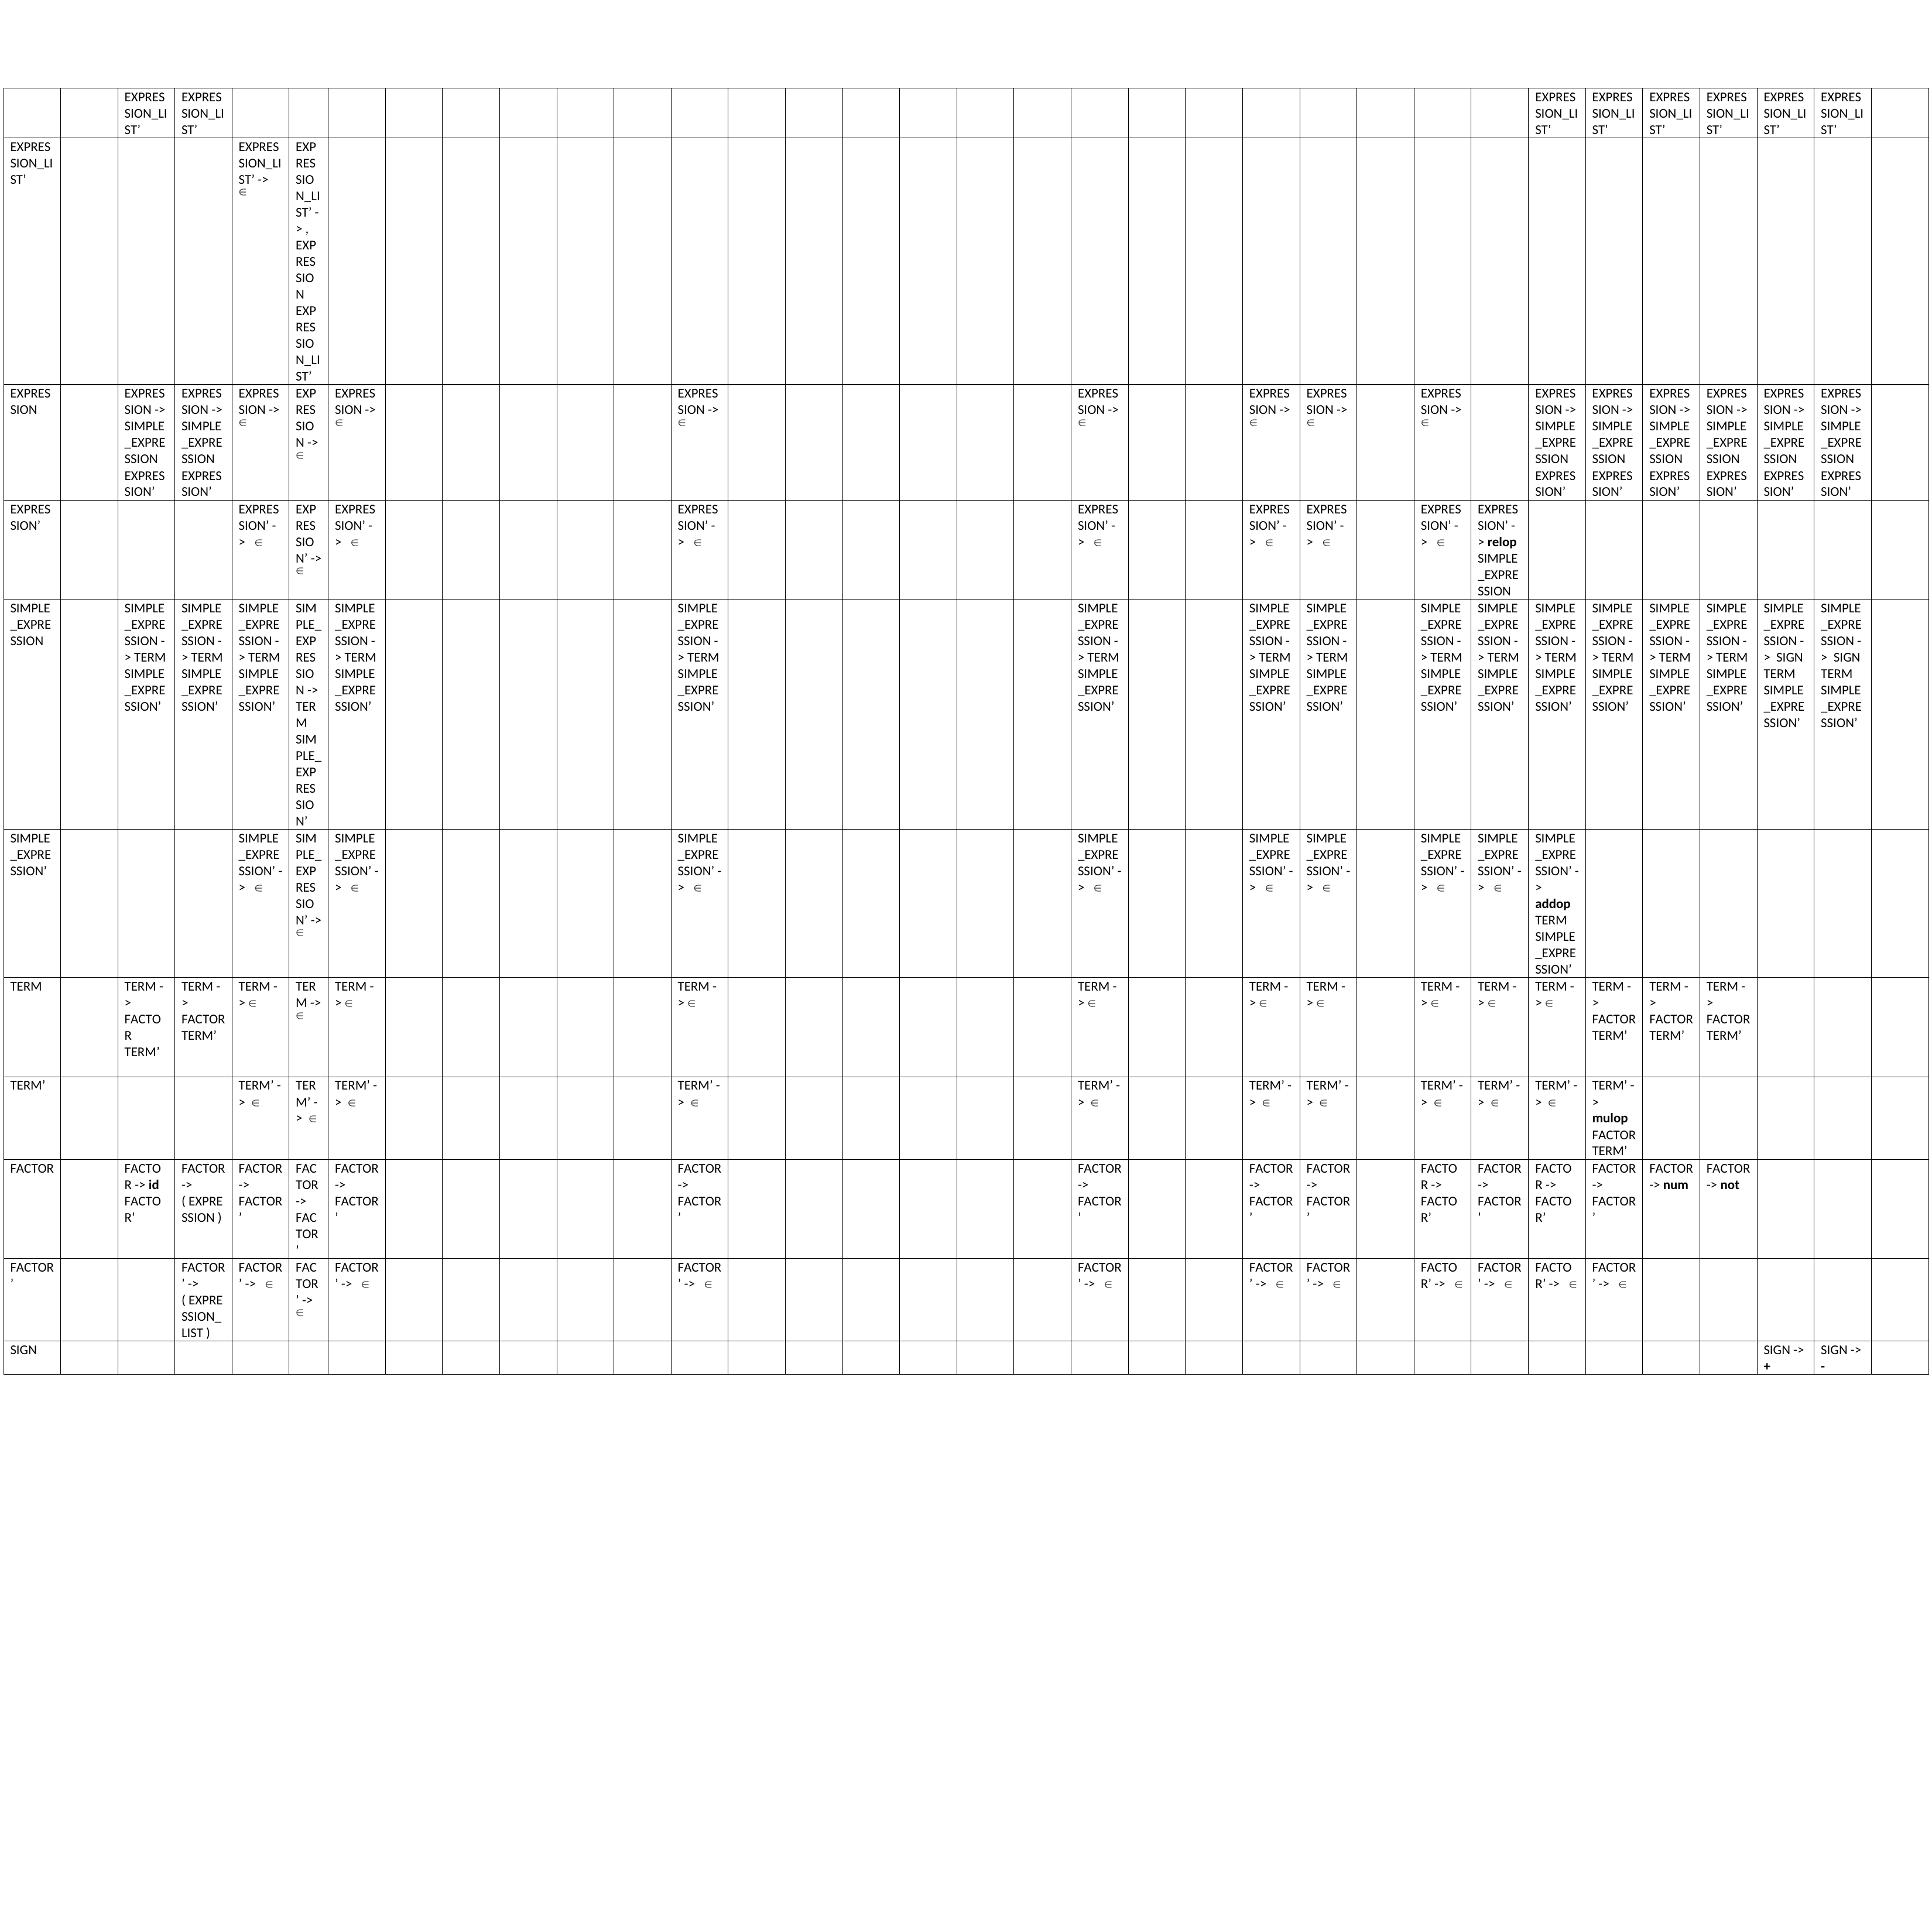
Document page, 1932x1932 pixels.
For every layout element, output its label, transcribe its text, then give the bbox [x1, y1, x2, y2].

table_cell SIGN [4, 1341, 60, 1374]
table_cell [1643, 830, 1700, 977]
table_cell [957, 600, 1013, 829]
table_cell [1014, 385, 1071, 500]
table_cell [843, 830, 899, 977]
table_cell [1071, 1341, 1128, 1374]
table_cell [1758, 88, 1814, 138]
table_cell [386, 1341, 442, 1374]
table_cell EXPRESSION’ -> Î [1243, 501, 1300, 599]
table_cell [1872, 138, 1928, 384]
table_cell [1357, 1259, 1414, 1341]
table_cell [1357, 88, 1414, 138]
table_cell TERM’ -> Î [328, 1077, 385, 1159]
table_cell [1814, 1259, 1871, 1341]
table_cell EXPRESSION_LIST [4, 88, 60, 138]
table_cell [786, 1259, 842, 1341]
table_cell [1357, 1077, 1414, 1159]
table_cell [900, 88, 957, 138]
table_cell EXPRESSION -> SIMPLE_EXPRESSION EXPRESSION’ [175, 385, 232, 500]
table_cell [557, 1077, 614, 1159]
table_cell [957, 1160, 1013, 1258]
table_cell [843, 1077, 899, 1159]
table_cell FACTOR -> FACTOR’ [1471, 1160, 1528, 1258]
table_cell EXPRESSION -> Î [672, 385, 728, 500]
table_cell FACTOR’ -> Î [672, 1259, 728, 1341]
table_cell [900, 501, 957, 599]
table_cell [500, 501, 557, 599]
table_cell SIMPLE_EXPRESSION -> TERM SIMPLE_EXPRESSION’ [1586, 600, 1642, 829]
table_cell [557, 1259, 614, 1341]
table_cell [786, 600, 842, 829]
table_cell [386, 1259, 442, 1341]
table_cell SIMPLE_EXPRESSION -> TERM SIMPLE_EXPRESSION’ [232, 600, 289, 829]
table_cell [557, 830, 614, 977]
table_cell [1586, 1341, 1642, 1374]
table_cell [1014, 600, 1071, 829]
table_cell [175, 88, 232, 138]
table_cell [786, 978, 842, 1076]
table_cell [1129, 978, 1185, 1076]
table_cell [386, 978, 442, 1076]
table_cell [1643, 138, 1700, 384]
table_cell [443, 978, 499, 1076]
table_cell [1872, 1077, 1928, 1159]
table_cell [443, 1160, 499, 1258]
table_cell [957, 385, 1013, 500]
table_cell FACTOR’ -> Î [1071, 1259, 1128, 1341]
table_cell [1186, 1160, 1242, 1258]
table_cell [1700, 88, 1757, 138]
table_cell EXPRESSION -> Î [328, 385, 385, 500]
table_cell TERM -> Î [1243, 978, 1300, 1076]
table_cell SIMPLE_EXPRESSION’ -> Î [1471, 830, 1528, 977]
table_cell [232, 1341, 289, 1374]
table_cell TERM’ -> Î [672, 1077, 728, 1159]
table_cell [1471, 138, 1528, 384]
table_cell FACTOR -> id FACTOR’ [118, 1160, 174, 1258]
table_cell [1872, 600, 1928, 829]
table_cell [1643, 1341, 1700, 1374]
table_cell SIMPLE_EXPRESSION -> TERM SIMPLE_EXPRESSION’ [328, 600, 385, 829]
table_cell SIMPLE_EXPRESSION’ -> Î [1243, 830, 1300, 977]
table_cell [728, 385, 785, 500]
table_cell [328, 138, 385, 384]
table_cell [175, 1077, 232, 1159]
table_cell [957, 138, 1013, 384]
table_cell [786, 1160, 842, 1258]
table_cell EXPRESSION’ [4, 501, 60, 599]
table_cell SIMPLE_EXPRESSION’ -> Î [672, 830, 728, 977]
table_cell [1014, 88, 1071, 138]
table_cell [614, 830, 671, 977]
table_cell SIMPLE_EXPRESSION -> SIGN TERM SIMPLE_EXPRESSION’ [1758, 600, 1814, 829]
table_cell [1014, 978, 1071, 1076]
table_cell EXPRESSION -> Î [1071, 385, 1128, 500]
table_cell [118, 501, 174, 599]
table_cell SIMPLE_EXPRESSION -> TERM SIMPLE_EXPRESSION’ [1414, 600, 1471, 829]
table_cell EXPRESSION’ -> Î [672, 501, 728, 599]
table_cell FACTOR -> FACTOR’ [1071, 1160, 1128, 1258]
table_cell [1414, 88, 1471, 138]
table_cell FACTOR -> FACTOR’ [328, 1160, 385, 1258]
table_cell [728, 1259, 785, 1341]
table_cell [61, 88, 118, 138]
table_cell [1700, 1341, 1757, 1374]
table_cell [1129, 1341, 1185, 1374]
table_cell [500, 88, 557, 138]
table_cell [118, 830, 174, 977]
table_cell [1129, 501, 1185, 599]
table_cell [900, 978, 957, 1076]
table_cell EXPRESSION -> Î [1300, 385, 1356, 500]
table_cell [1872, 1341, 1928, 1374]
table_cell FACTOR’ -> Î [232, 1259, 289, 1341]
table_cell SIMPLE_EXPRESSION -> TERM SIMPLE_EXPRESSION’ [289, 600, 328, 829]
table_cell SIMPLE_EXPRESSION’ -> Î [289, 830, 328, 977]
table_cell [500, 138, 557, 384]
table_cell SIMPLE_EXPRESSION -> TERM SIMPLE_EXPRESSION’ [672, 600, 728, 829]
table_cell SIMPLE_EXPRESSION’ -> Î [232, 830, 289, 977]
table_cell FACTOR’ -> Î [289, 1259, 328, 1341]
table_cell [1129, 830, 1185, 977]
table_cell [843, 385, 899, 500]
table_cell FACTOR’ -> Î [1529, 1259, 1585, 1341]
table_cell [1758, 501, 1814, 599]
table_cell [118, 88, 174, 138]
table_cell [1643, 1077, 1700, 1159]
table_cell [614, 600, 671, 829]
table_cell [557, 501, 614, 599]
table_cell FACTOR’ -> Î [1243, 1259, 1300, 1341]
table_cell [1814, 138, 1871, 384]
table_cell [557, 138, 614, 384]
table_cell [1700, 501, 1757, 599]
table_cell [386, 501, 442, 599]
table_cell [900, 138, 957, 384]
table_cell EXPRESSION -> SIMPLE_EXPRESSION EXPRESSION’ [1758, 385, 1814, 500]
table_cell [557, 600, 614, 829]
table_cell TERM -> Î [1300, 978, 1356, 1076]
table_cell [443, 138, 499, 384]
table_cell [900, 1160, 957, 1258]
table_cell [900, 1341, 957, 1374]
table_cell [386, 138, 442, 384]
table_cell [786, 88, 842, 138]
table_cell [1814, 1077, 1871, 1159]
table_cell [557, 385, 614, 500]
table_cell [1129, 385, 1185, 500]
table_cell [1243, 138, 1300, 384]
table_cell [614, 88, 671, 138]
table_cell [118, 1259, 174, 1341]
table_cell SIMPLE_EXPRESSION -> TERM SIMPLE_EXPRESSION’ [1300, 600, 1356, 829]
table_cell [386, 1160, 442, 1258]
table_cell EXPRESSION -> SIMPLE_EXPRESSION EXPRESSION’ [1586, 385, 1642, 500]
table_cell TERM -> Î [1471, 978, 1528, 1076]
table_cell [1357, 600, 1414, 829]
table_cell EXPRESSION -> Î [289, 385, 328, 500]
table_cell FACTOR -> ( EXPRESSION ) [175, 1160, 232, 1258]
table_cell [728, 978, 785, 1076]
table_cell TERM’ -> Î [232, 1077, 289, 1159]
table_cell [1814, 501, 1871, 599]
table_cell EXPRESSION’ -> Î [232, 501, 289, 599]
table_cell EXPRESSION_LIST’ -> , EXPRESSION EXPRESSION_LIST’ [289, 138, 328, 384]
table_cell [614, 1160, 671, 1258]
table_cell [1014, 1160, 1071, 1258]
table_cell [500, 830, 557, 977]
table_cell [557, 88, 614, 138]
table_cell [1414, 1341, 1471, 1374]
table_cell [957, 88, 1013, 138]
table_cell [1700, 830, 1757, 977]
table_cell EXPRESSION -> SIMPLE_EXPRESSION EXPRESSION’ [118, 385, 174, 500]
table_cell [843, 1259, 899, 1341]
table_cell [843, 138, 899, 384]
table_cell [1700, 138, 1757, 384]
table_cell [1814, 88, 1871, 138]
table_cell [61, 385, 118, 500]
table_cell [1186, 1341, 1242, 1374]
table_cell [900, 830, 957, 977]
table_cell [1471, 88, 1528, 138]
table_cell [443, 1259, 499, 1341]
table_cell TERM [4, 978, 60, 1076]
table_cell [786, 830, 842, 977]
table_cell [1014, 1341, 1071, 1374]
table_cell [61, 501, 118, 599]
table_cell [957, 1077, 1013, 1159]
table_cell [1414, 138, 1471, 384]
table_cell FACTOR’ -> Î [1414, 1259, 1471, 1341]
table_cell [61, 1341, 118, 1374]
table_cell [614, 978, 671, 1076]
table_cell TERM -> FACTOR TERM’ [1643, 978, 1700, 1076]
table_cell SIMPLE_EXPRESSION -> TERM SIMPLE_EXPRESSION’ [1529, 600, 1585, 829]
table_cell SIMPLE_EXPRESSION’ -> addop TERM SIMPLE_EXPRESSION’ [1529, 830, 1585, 977]
table_cell TERM’ -> mulop FACTOR TERM’ [1586, 1077, 1642, 1159]
table_cell [61, 138, 118, 384]
table_cell SIMPLE_EXPRESSION’ -> Î [1071, 830, 1128, 977]
table_cell [843, 1341, 899, 1374]
table_cell [843, 1160, 899, 1258]
table_cell [328, 1341, 385, 1374]
table_cell [1872, 1259, 1928, 1341]
table_cell [1357, 385, 1414, 500]
table_cell [1357, 830, 1414, 977]
table_cell [1700, 1077, 1757, 1159]
table_cell [728, 1341, 785, 1374]
table_cell SIMPLE_EXPRESSION’ -> Î [1300, 830, 1356, 977]
table_cell TERM -> FACTOR TERM’ [118, 978, 174, 1076]
table_cell [957, 978, 1013, 1076]
table_cell [557, 1341, 614, 1374]
table_cell TERM’ -> Î [1529, 1077, 1585, 1159]
table_cell TERM -> Î [232, 978, 289, 1076]
table_cell EXPRESSION -> SIMPLE_EXPRESSION EXPRESSION’ [1529, 385, 1585, 500]
table_cell [1529, 1341, 1585, 1374]
table_cell FACTOR’ -> Î [1586, 1259, 1642, 1341]
table_cell FACTOR -> FACTOR’ [1414, 1160, 1471, 1258]
table_cell [614, 385, 671, 500]
table_cell [786, 1341, 842, 1374]
table_cell [1129, 88, 1185, 138]
table_cell FACTOR -> FACTOR’ [232, 1160, 289, 1258]
table_cell [1357, 1341, 1414, 1374]
table_cell [1014, 830, 1071, 977]
table_cell [1300, 88, 1356, 138]
table_cell [1129, 1160, 1185, 1258]
table_cell [1357, 138, 1414, 384]
table_cell [672, 138, 728, 384]
table_cell FACTOR -> FACTOR’ [1586, 1160, 1642, 1258]
table_cell [728, 88, 785, 138]
table_cell [443, 600, 499, 829]
table_cell FACTOR -> num [1643, 1160, 1700, 1258]
table_cell [1186, 1259, 1242, 1341]
table_cell [1758, 978, 1814, 1076]
table_cell TERM -> Î [289, 978, 328, 1076]
table_cell [728, 830, 785, 977]
table_cell SIMPLE_EXPRESSION -> TERM SIMPLE_EXPRESSION’ [1700, 600, 1757, 829]
table_cell [1014, 501, 1071, 599]
table_cell [786, 138, 842, 384]
table_cell [1872, 501, 1928, 599]
table_cell [1872, 830, 1928, 977]
table_cell EXPRESSION -> Î [232, 385, 289, 500]
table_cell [1586, 88, 1642, 138]
table_cell [1300, 138, 1356, 384]
table_cell EXPRESSION’ -> Î [1071, 501, 1128, 599]
table_cell [443, 501, 499, 599]
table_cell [232, 88, 289, 138]
table_cell SIMPLE_EXPRESSION’ -> Î [1414, 830, 1471, 977]
table_cell [443, 385, 499, 500]
table_cell EXPRESSION -> SIMPLE_EXPRESSION EXPRESSION’ [1700, 385, 1757, 500]
table_cell FACTOR -> not [1700, 1160, 1757, 1258]
table_cell [557, 978, 614, 1076]
table_cell [786, 385, 842, 500]
table_cell [443, 830, 499, 977]
table_cell TERM -> FACTOR TERM’ [175, 978, 232, 1076]
table_cell [500, 600, 557, 829]
table_cell TERM’ -> Î [1300, 1077, 1356, 1159]
table_cell [1700, 1259, 1757, 1341]
table_cell TERM -> Î [328, 978, 385, 1076]
table_cell [1186, 978, 1242, 1076]
table_cell TERM -> Î [672, 978, 728, 1076]
table_cell [672, 88, 728, 138]
table_cell [614, 138, 671, 384]
table_cell TERM -> FACTOR TERM’ [1700, 978, 1757, 1076]
table_cell TERM’ -> Î [1071, 1077, 1128, 1159]
table_cell [843, 501, 899, 599]
table_cell [1071, 88, 1128, 138]
table_cell TERM’ -> Î [289, 1077, 328, 1159]
table_cell [728, 600, 785, 829]
table_cell EXPRESSION_LIST’ [4, 138, 60, 384]
table_cell SIMPLE_EXPRESSION -> TERM SIMPLE_EXPRESSION’ [1243, 600, 1300, 829]
table_cell FACTOR’ -> ( EXPRESSION_LIST ) [175, 1259, 232, 1341]
table_cell [386, 1077, 442, 1159]
table_cell FACTOR’ -> Î [1300, 1259, 1356, 1341]
table_cell [118, 1077, 174, 1159]
table_cell [1814, 1160, 1871, 1258]
table_cell [672, 1341, 728, 1374]
table_cell [614, 1077, 671, 1159]
table_cell [786, 501, 842, 599]
table_cell [1186, 385, 1242, 500]
table_cell EXPRESSION’ -> Î [289, 501, 328, 599]
table_cell EXPRESSION’ -> relop SIMPLE_EXPRESSION [1471, 501, 1528, 599]
table_cell FACTOR -> FACTOR’ [289, 1160, 328, 1258]
table_cell [614, 501, 671, 599]
table_cell TERM -> Î [1414, 978, 1471, 1076]
table_cell SIGN -> - [1814, 1341, 1871, 1374]
table_cell [1471, 1341, 1528, 1374]
table_cell SIMPLE_EXPRESSION -> TERM SIMPLE_EXPRESSION’ [118, 600, 174, 829]
table_cell SIGN -> + [1758, 1341, 1814, 1374]
table_cell [61, 1077, 118, 1159]
table_cell [118, 1341, 174, 1374]
table_cell [1186, 830, 1242, 977]
table_cell [386, 600, 442, 829]
table_cell [1186, 88, 1242, 138]
table_cell [1758, 1259, 1814, 1341]
table_cell [1129, 600, 1185, 829]
table_cell [175, 830, 232, 977]
table_cell [1014, 1259, 1071, 1341]
table_cell [443, 1077, 499, 1159]
table_cell [1872, 385, 1928, 500]
table_cell SIMPLE_EXPRESSION -> TERM SIMPLE_EXPRESSION’ [175, 600, 232, 829]
table_cell TERM’ -> Î [1243, 1077, 1300, 1159]
table_cell [957, 1341, 1013, 1374]
table_cell FACTOR’ -> Î [1471, 1259, 1528, 1341]
table_cell [386, 385, 442, 500]
table_cell [1529, 501, 1585, 599]
table_cell [61, 600, 118, 829]
table_cell [1758, 1160, 1814, 1258]
table_cell SIMPLE_EXPRESSION’ [4, 830, 60, 977]
table_cell [1243, 88, 1300, 138]
table_cell [1529, 138, 1585, 384]
table_cell [386, 830, 442, 977]
table_cell [1814, 978, 1871, 1076]
table_cell [1814, 830, 1871, 977]
table_cell EXPRESSION -> SIMPLE_EXPRESSION EXPRESSION’ [1643, 385, 1700, 500]
table_cell [500, 385, 557, 500]
table_cell [1643, 1259, 1700, 1341]
table_cell [900, 1077, 957, 1159]
table_cell [1872, 978, 1928, 1076]
table_cell EXPRESSION -> Î [1243, 385, 1300, 500]
table_cell [1357, 978, 1414, 1076]
table_cell [1872, 1160, 1928, 1258]
table_cell [500, 1259, 557, 1341]
table_cell [1129, 138, 1185, 384]
table_cell EXPRESSION’ -> Î [1300, 501, 1356, 599]
table_cell [61, 978, 118, 1076]
table_cell FACTOR -> FACTOR’ [1243, 1160, 1300, 1258]
table_cell [61, 1160, 118, 1258]
table_cell [1300, 1341, 1356, 1374]
table_cell [786, 1077, 842, 1159]
table_cell SIMPLE_EXPRESSION -> TERM SIMPLE_EXPRESSION’ [1643, 600, 1700, 829]
table_cell [614, 1259, 671, 1341]
table_cell [1758, 1077, 1814, 1159]
table_cell [500, 1077, 557, 1159]
table_cell [728, 138, 785, 384]
table_cell FACTOR -> FACTOR’ [1300, 1160, 1356, 1258]
table_cell [728, 1077, 785, 1159]
table_cell [175, 501, 232, 599]
table_cell [500, 978, 557, 1076]
table_cell FACTOR [4, 1160, 60, 1258]
table_cell [1357, 1160, 1414, 1258]
table_cell [843, 88, 899, 138]
table_cell [443, 88, 499, 138]
table_cell [1872, 88, 1928, 138]
table_cell [61, 1259, 118, 1341]
table_cell TERM -> Î [1529, 978, 1585, 1076]
table_cell [328, 88, 385, 138]
table_cell [289, 1341, 328, 1374]
table_cell EXPRESSION’ -> Î [1414, 501, 1471, 599]
table_cell [118, 138, 174, 384]
table_cell [443, 1341, 499, 1374]
table_cell TERM’ -> Î [1471, 1077, 1528, 1159]
table_cell [957, 830, 1013, 977]
table_cell [557, 1160, 614, 1258]
table_cell [500, 1341, 557, 1374]
table_cell [1357, 501, 1414, 599]
table_cell [614, 1341, 671, 1374]
table_cell EXPRESSION -> SIMPLE_EXPRESSION EXPRESSION’ [1814, 385, 1871, 500]
table_cell [1186, 600, 1242, 829]
table_cell EXPRESSION_LIST’ -> Î [232, 138, 289, 384]
table_cell [175, 1341, 232, 1374]
table_cell SIMPLE_EXPRESSION -> TERM SIMPLE_EXPRESSION’ [1071, 600, 1128, 829]
table_cell EXPRESSION’ -> Î [328, 501, 385, 599]
table_cell [1471, 385, 1528, 500]
table_cell [1758, 138, 1814, 384]
table_cell [386, 88, 442, 138]
table_cell [1586, 830, 1642, 977]
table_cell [1643, 88, 1700, 138]
table_cell SIMPLE_EXPRESSION -> TERM SIMPLE_EXPRESSION’ [1471, 600, 1528, 829]
table_cell [1758, 830, 1814, 977]
table_cell [728, 1160, 785, 1258]
table_cell [1643, 501, 1700, 599]
table_cell TERM’ [4, 1077, 60, 1159]
table_cell SIMPLE_EXPRESSION [4, 600, 60, 829]
table_cell [1129, 1259, 1185, 1341]
table_cell [61, 830, 118, 977]
table_cell [1586, 138, 1642, 384]
table_cell [1186, 1077, 1242, 1159]
table_cell [500, 1160, 557, 1258]
table_cell EXPRESSION [4, 385, 60, 500]
table_cell [175, 138, 232, 384]
table_cell SIMPLE_EXPRESSION -> SIGN TERM SIMPLE_EXPRESSION’ [1814, 600, 1871, 829]
table_cell [900, 1259, 957, 1341]
table_cell [843, 978, 899, 1076]
table_cell [957, 1259, 1013, 1341]
table_cell FACTOR -> FACTOR’ [1529, 1160, 1585, 1258]
table_cell [728, 501, 785, 599]
table_cell FACTOR’ -> Î [328, 1259, 385, 1341]
table_cell [1586, 501, 1642, 599]
table_cell [1129, 1077, 1185, 1159]
table_cell TERM -> Î [1071, 978, 1128, 1076]
table_cell FACTOR -> FACTOR’ [672, 1160, 728, 1258]
table_cell [1186, 138, 1242, 384]
table_cell [900, 600, 957, 829]
table_cell TERM -> FACTOR TERM’ [1586, 978, 1642, 1076]
table_cell [843, 600, 899, 829]
table_cell [1071, 138, 1128, 384]
table_cell [289, 88, 328, 138]
table_cell TERM’ -> Î [1414, 1077, 1471, 1159]
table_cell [1529, 88, 1585, 138]
table_cell [1186, 501, 1242, 599]
table_cell FACTOR’ [4, 1259, 60, 1341]
table_cell SIMPLE_EXPRESSION’ -> Î [328, 830, 385, 977]
table_cell [957, 501, 1013, 599]
table_cell [900, 385, 957, 500]
table_cell [1243, 1341, 1300, 1374]
table_cell [1014, 1077, 1071, 1159]
table_cell EXPRESSION -> Î [1414, 385, 1471, 500]
table_cell [1014, 138, 1071, 384]
